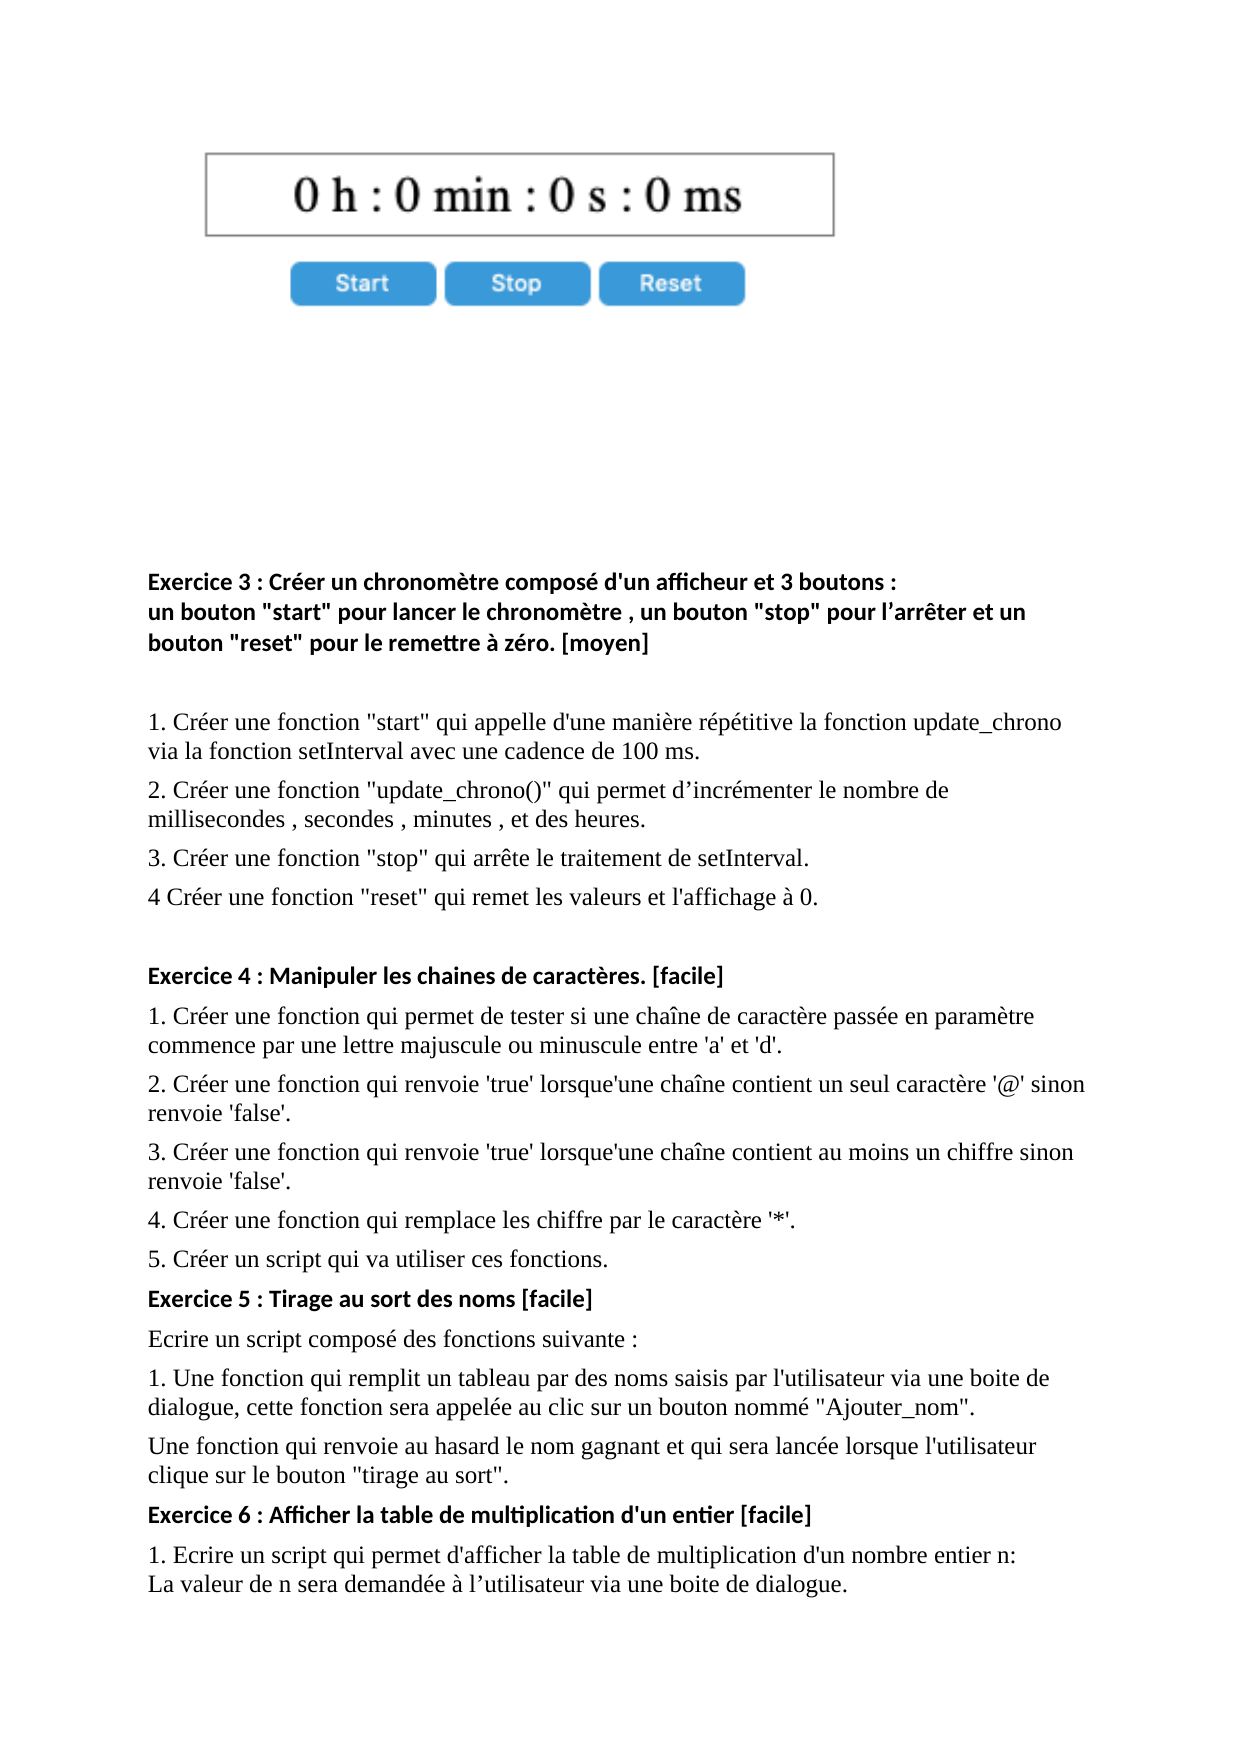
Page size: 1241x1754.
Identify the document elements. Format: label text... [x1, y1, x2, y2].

text Exercice 4 : Manipuler les chaines de caractères. [facile] [148, 960, 1093, 991]
text 1. Une fonction qui remplit un tableau par des noms saisis par l'utilisateur via une boite de dialogue, cette fonction sera appelée au clic sur un bouton nommé "Ajouter_nom". [148, 1363, 1093, 1421]
text Une fonction qui renvoie au hasard le nom gagnant et qui sera lancée lorsque l'utilisateur clique sur le bouton "tirage au sort". [148, 1431, 1093, 1489]
text 1. Créer une fonction "start" qui appelle d'une manière répétitive la fonction update_chrono via la fonction setInterval avec une cadence de 100 ms. [148, 707, 1093, 764]
text 2. Créer une fonction "update_chrono()" qui permet d’incrémenter le nombre de millisecondes , secondes , minutes , et des heures. [148, 775, 1093, 832]
text 1. Créer une fonction qui permet de tester si une chaîne de caractère passée en paramètre commence par une lettre majuscule ou minuscule entre 'a' et 'd'. [148, 1001, 1093, 1059]
text Exercice 6 : Afficher la table de multiplication d'un entier [facile] [148, 1499, 1093, 1530]
text Exercice 5 : Tirage au sort des noms [facile] [148, 1283, 1093, 1314]
text 4 Créer une fonction "reset" qui remet les valeurs et l'affichage à 0. [148, 882, 1093, 911]
text 3. Créer une fonction "stop" qui arrête le traitement de setInterval. [148, 843, 1093, 872]
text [148, 1540, 1093, 1598]
text 2. Créer une fonction qui renvoie 'true' lorsque'une chaîne contient un seul caractère '@' sinon renvoie 'false'. [148, 1069, 1093, 1127]
text 3. Créer une fonction qui renvoie 'true' lorsque'une chaîne contient au moins un chiffre sinon renvoie 'false'. [148, 1137, 1093, 1195]
text Ecrire un script composé des fonctions suivante : [148, 1324, 1093, 1353]
text 5. Créer un script qui va utiliser ces fonctions. [148, 1244, 1093, 1273]
text Exercice 3 : Créer un chronomètre composé d'un afficheur et 3 boutons : un bouton "start" pour lancer le chronomètre , un bouton "stop" pour l’arrêter et un bouton "reset" pour le remettre à zéro. [moyen] [148, 566, 1093, 657]
text 4. Créer une fonction qui remplace les chiffre par le caractère '*'. [148, 1205, 1093, 1234]
